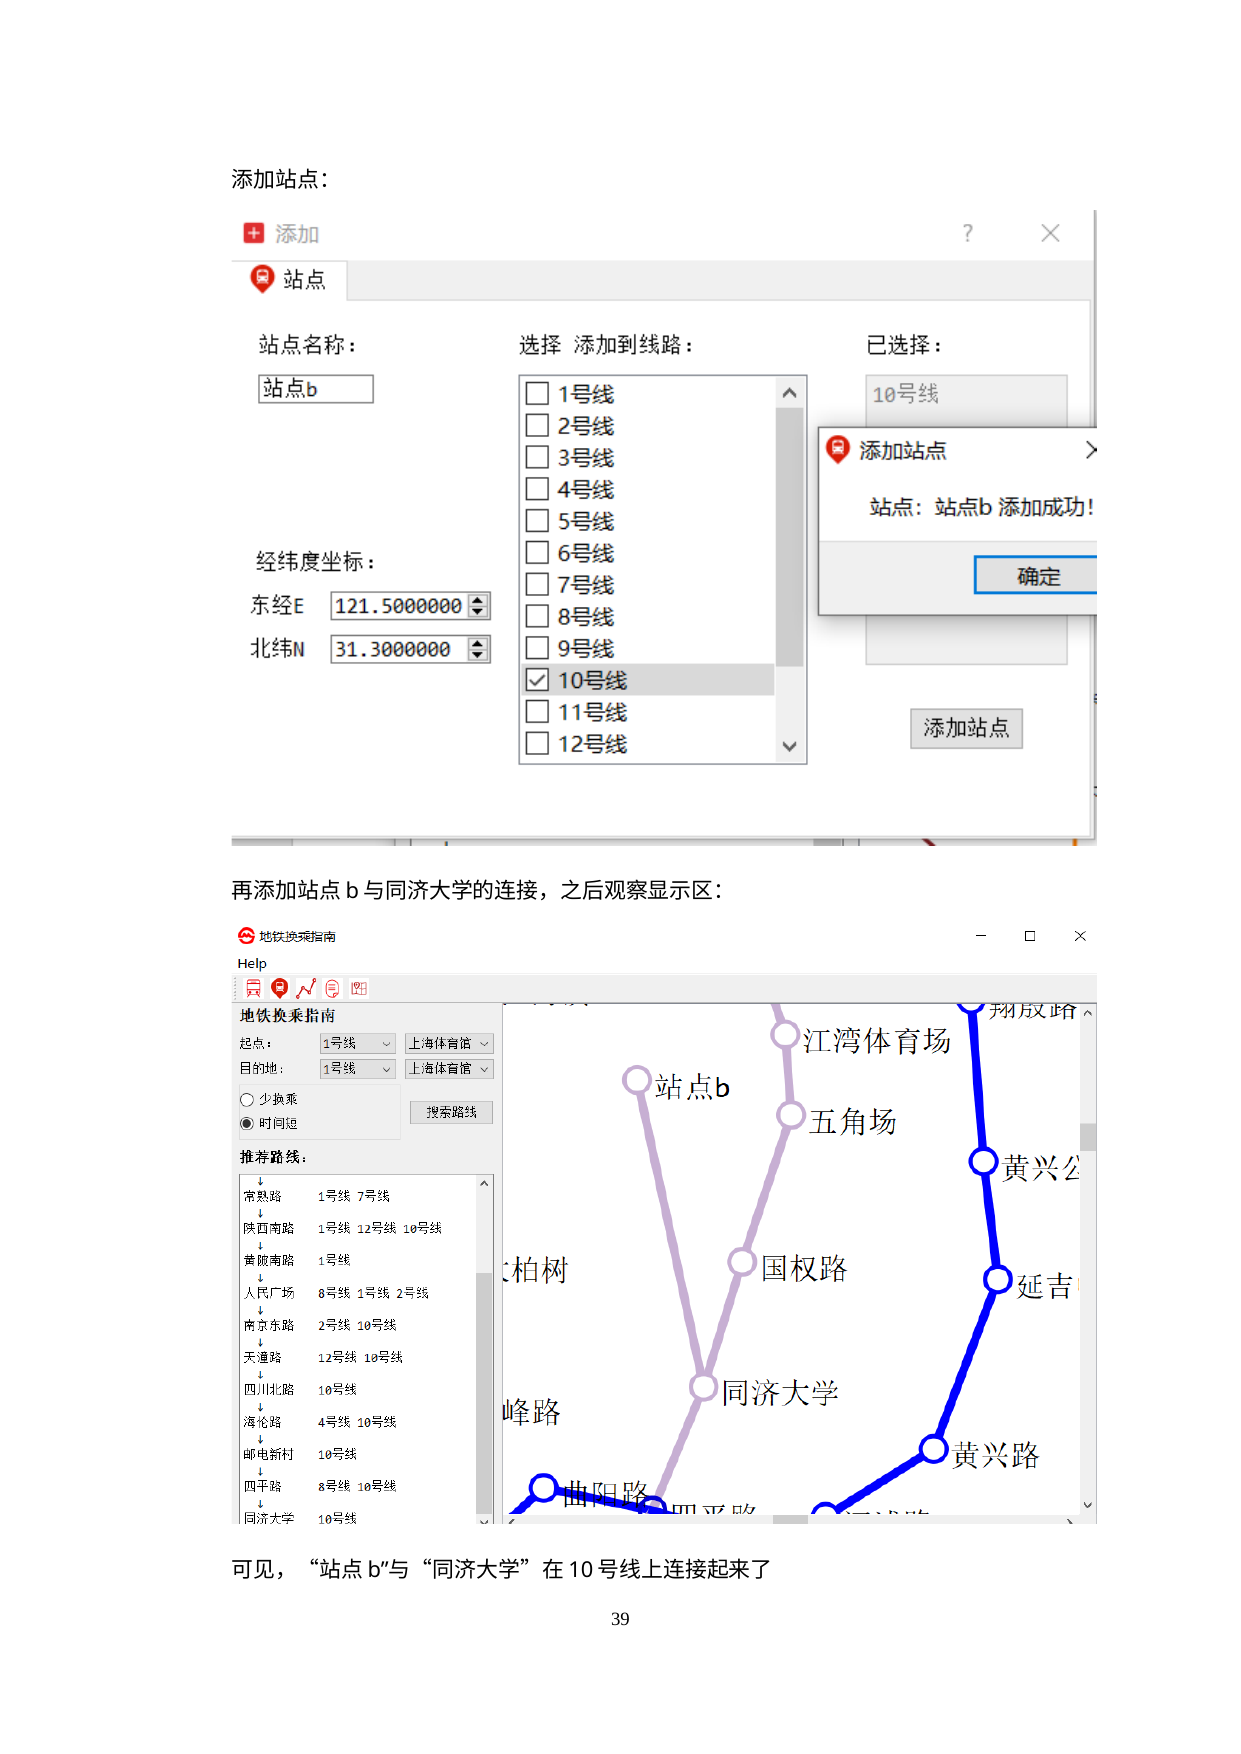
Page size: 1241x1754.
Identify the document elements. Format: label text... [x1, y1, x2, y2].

picture [231, 210, 1097, 846]
text 可见，“站点b”与“同济大学”在10号线上连接起来了 [187, 1551, 1053, 1584]
text 再添加站点b与同济大学的连接，之后观察显示区： [187, 873, 1053, 905]
picture [231, 921, 1097, 1524]
text 添加站点： [187, 162, 1053, 194]
